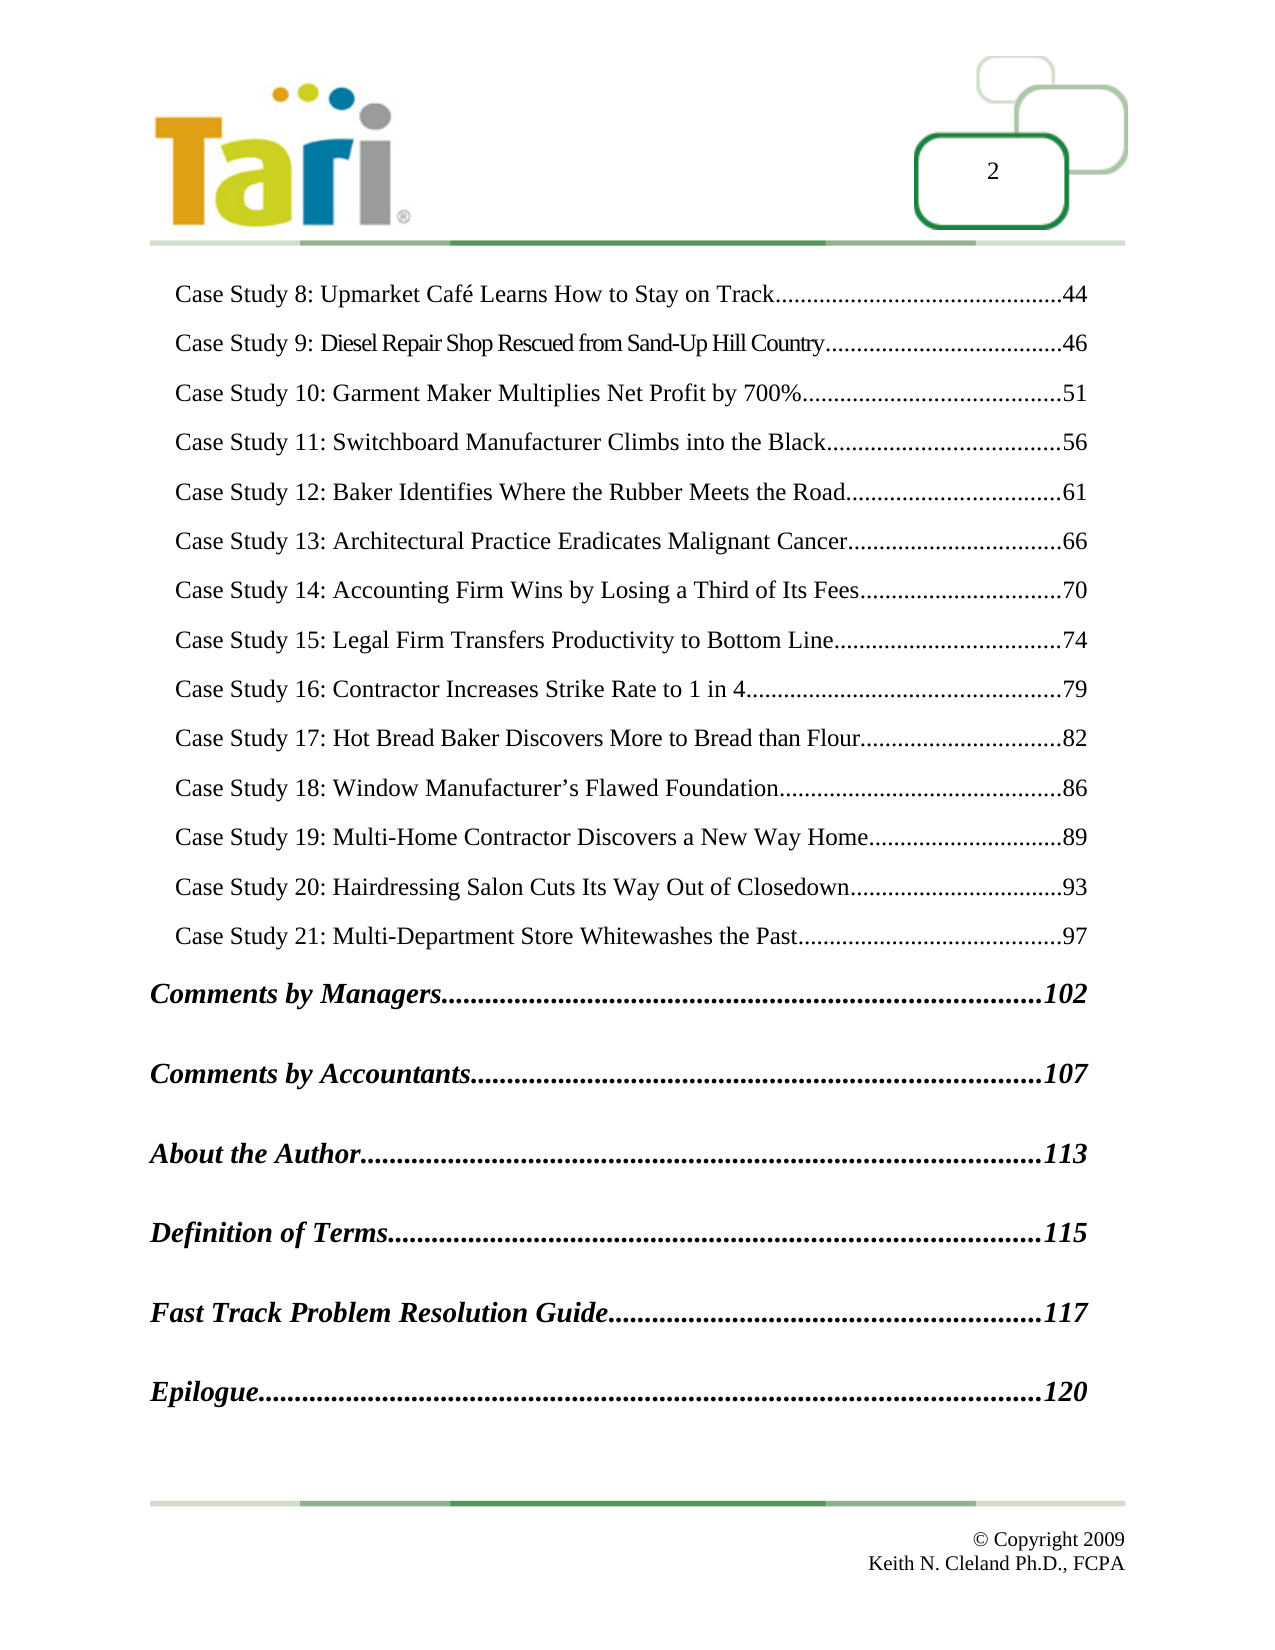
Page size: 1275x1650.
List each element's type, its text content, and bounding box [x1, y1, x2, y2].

text Case Study 15: Legal Firm Transfers Productivity to Bottom Line 74 [175, 625, 1125, 653]
text Fast Track Problem Resolution Guide 117 [150, 1295, 1125, 1328]
text Case Study 18: Window Manufacturer’s Flawed Foundation 86 [175, 773, 1125, 802]
text Comments by Managers 102 [150, 977, 1125, 1010]
text Case Study 19: Multi-Home Contractor Discovers a New Way Home 89 [175, 822, 1125, 851]
text Case Study 14: Accounting Firm Wins by Losing a Third of Its Fees 70 [175, 575, 1125, 604]
picture [150, 1491, 1125, 1513]
text Definition of Terms 115 [150, 1215, 1125, 1249]
text Case Study 13: Architectural Practice Eradicates Malignant Cancer 66 [175, 526, 1125, 555]
text Case Study 17: Hot Bread Baker Discovers More to Bread than Flour 82 [175, 723, 1125, 752]
text Case Study 11: Switchboard Manufacturer Climbs into the Black 56 [175, 427, 1125, 456]
text Case Study 16: Contractor Increases Strike Rate to 1 in 4 79 [175, 674, 1125, 703]
text Comments by Accountants 107 [150, 1056, 1125, 1090]
picture [150, 75, 1125, 252]
text Case Study 8: Upmarket Café Learns How to Stay on Track 44 [175, 279, 1125, 308]
text Epilogue 120 [150, 1374, 1125, 1408]
picture [914, 56, 1129, 230]
text Case Study 20: Hairdressing Salon Cuts Its Way Out of Closedown 93 [175, 872, 1125, 900]
text Case Study 21: Multi-Department Store Whitewashes the Past 97 [175, 921, 1125, 950]
text About the Author 113 [150, 1136, 1125, 1169]
text Case Study 10: Garment Maker Multiplies Net Profit by 700% 51 [175, 378, 1125, 407]
text Case Study 9: Diesel Repair Shop Rescued from Sand-Up Hill Country 46 [175, 328, 1125, 357]
text Case Study 12: Baker Identifies Where the Rubber Meets the Road 61 [175, 477, 1125, 505]
